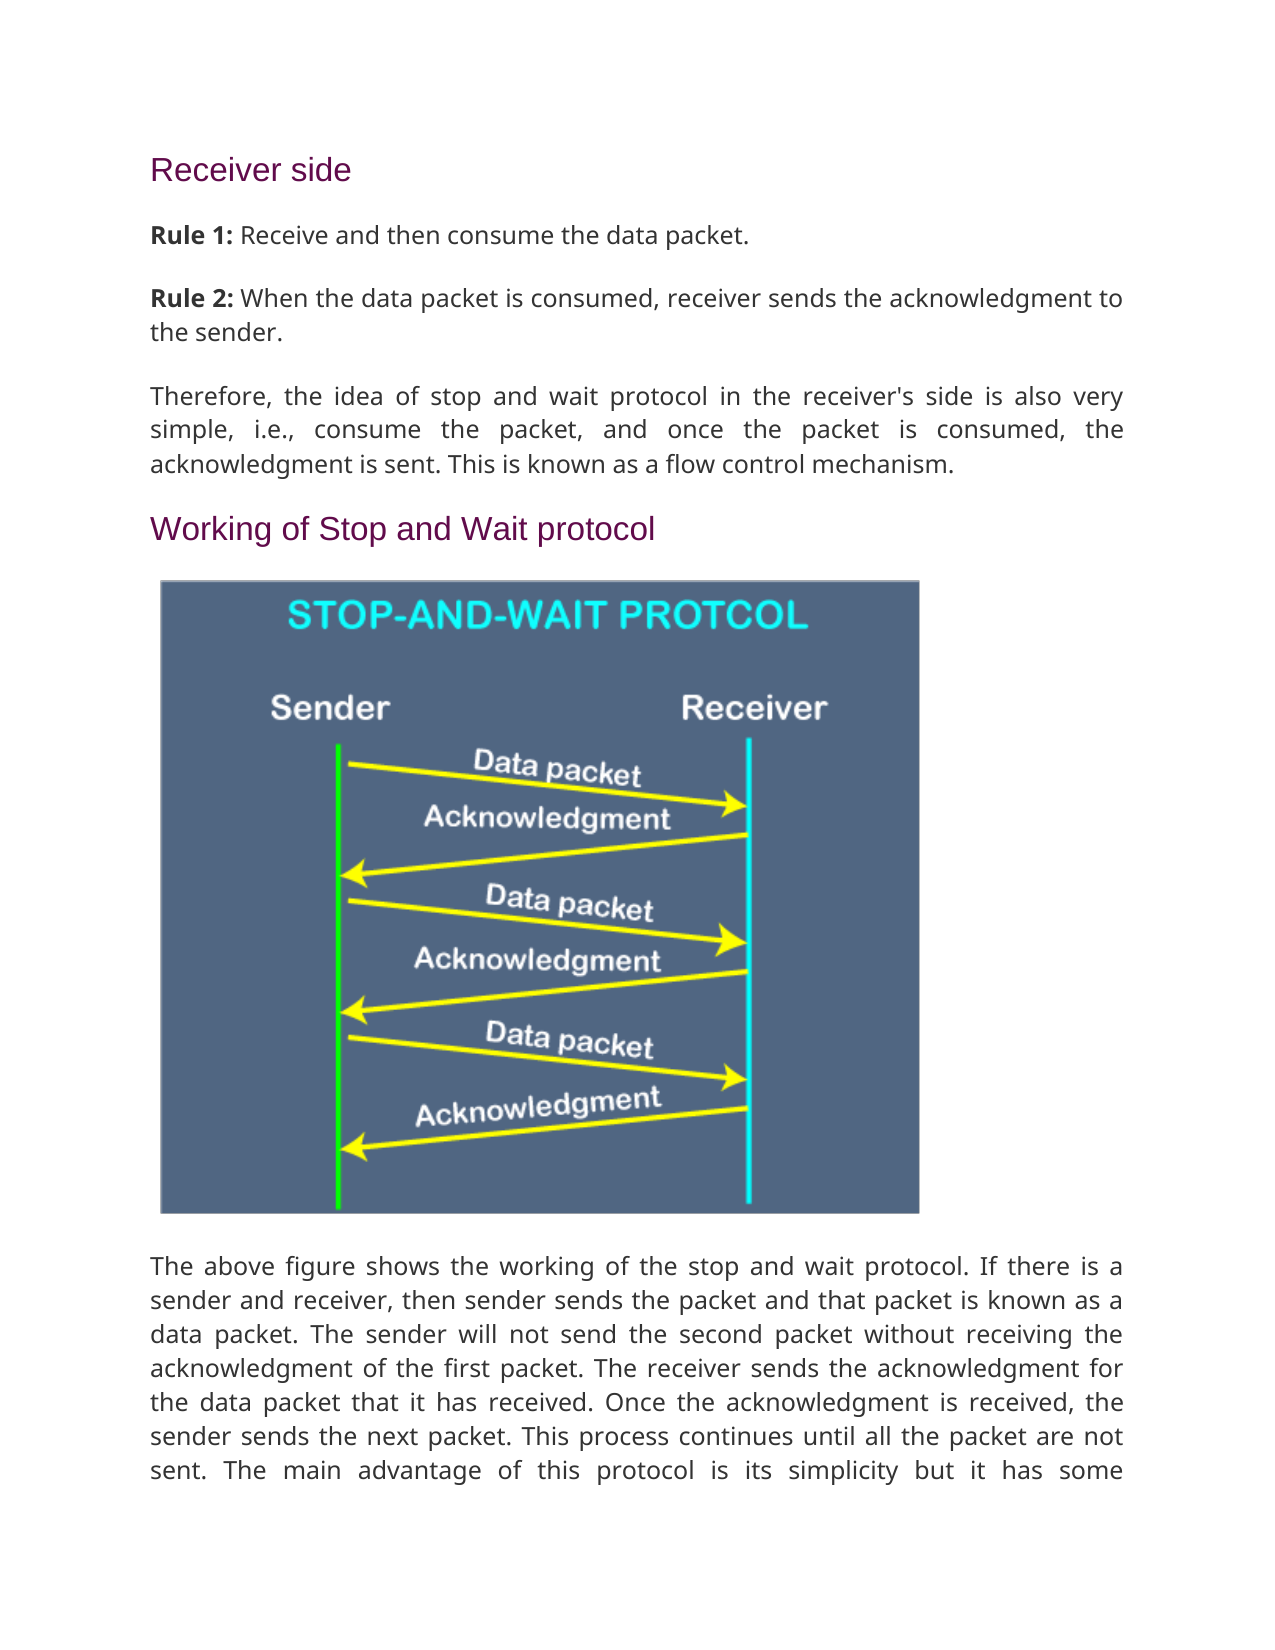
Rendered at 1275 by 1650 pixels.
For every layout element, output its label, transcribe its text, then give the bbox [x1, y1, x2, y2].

text Rule 1: Receive and then consume the data packet. [150, 218, 1125, 252]
text Therefore, the idea of stop and wait protocol in the receiver's side is also very simple, i.e., consume the packet, and once the packet is consumed, the acknowledgment is sent. This is known as a flow control mechanism. [150, 378, 1125, 480]
text Receiver side [150, 150, 1125, 188]
picture [150, 577, 932, 1220]
text Working of Stop and Wait protocol [150, 509, 1125, 548]
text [150, 1248, 1125, 1487]
text Rule 2: When the data packet is consumed, receiver sends the acknowledgment to the sender. [150, 281, 1125, 349]
